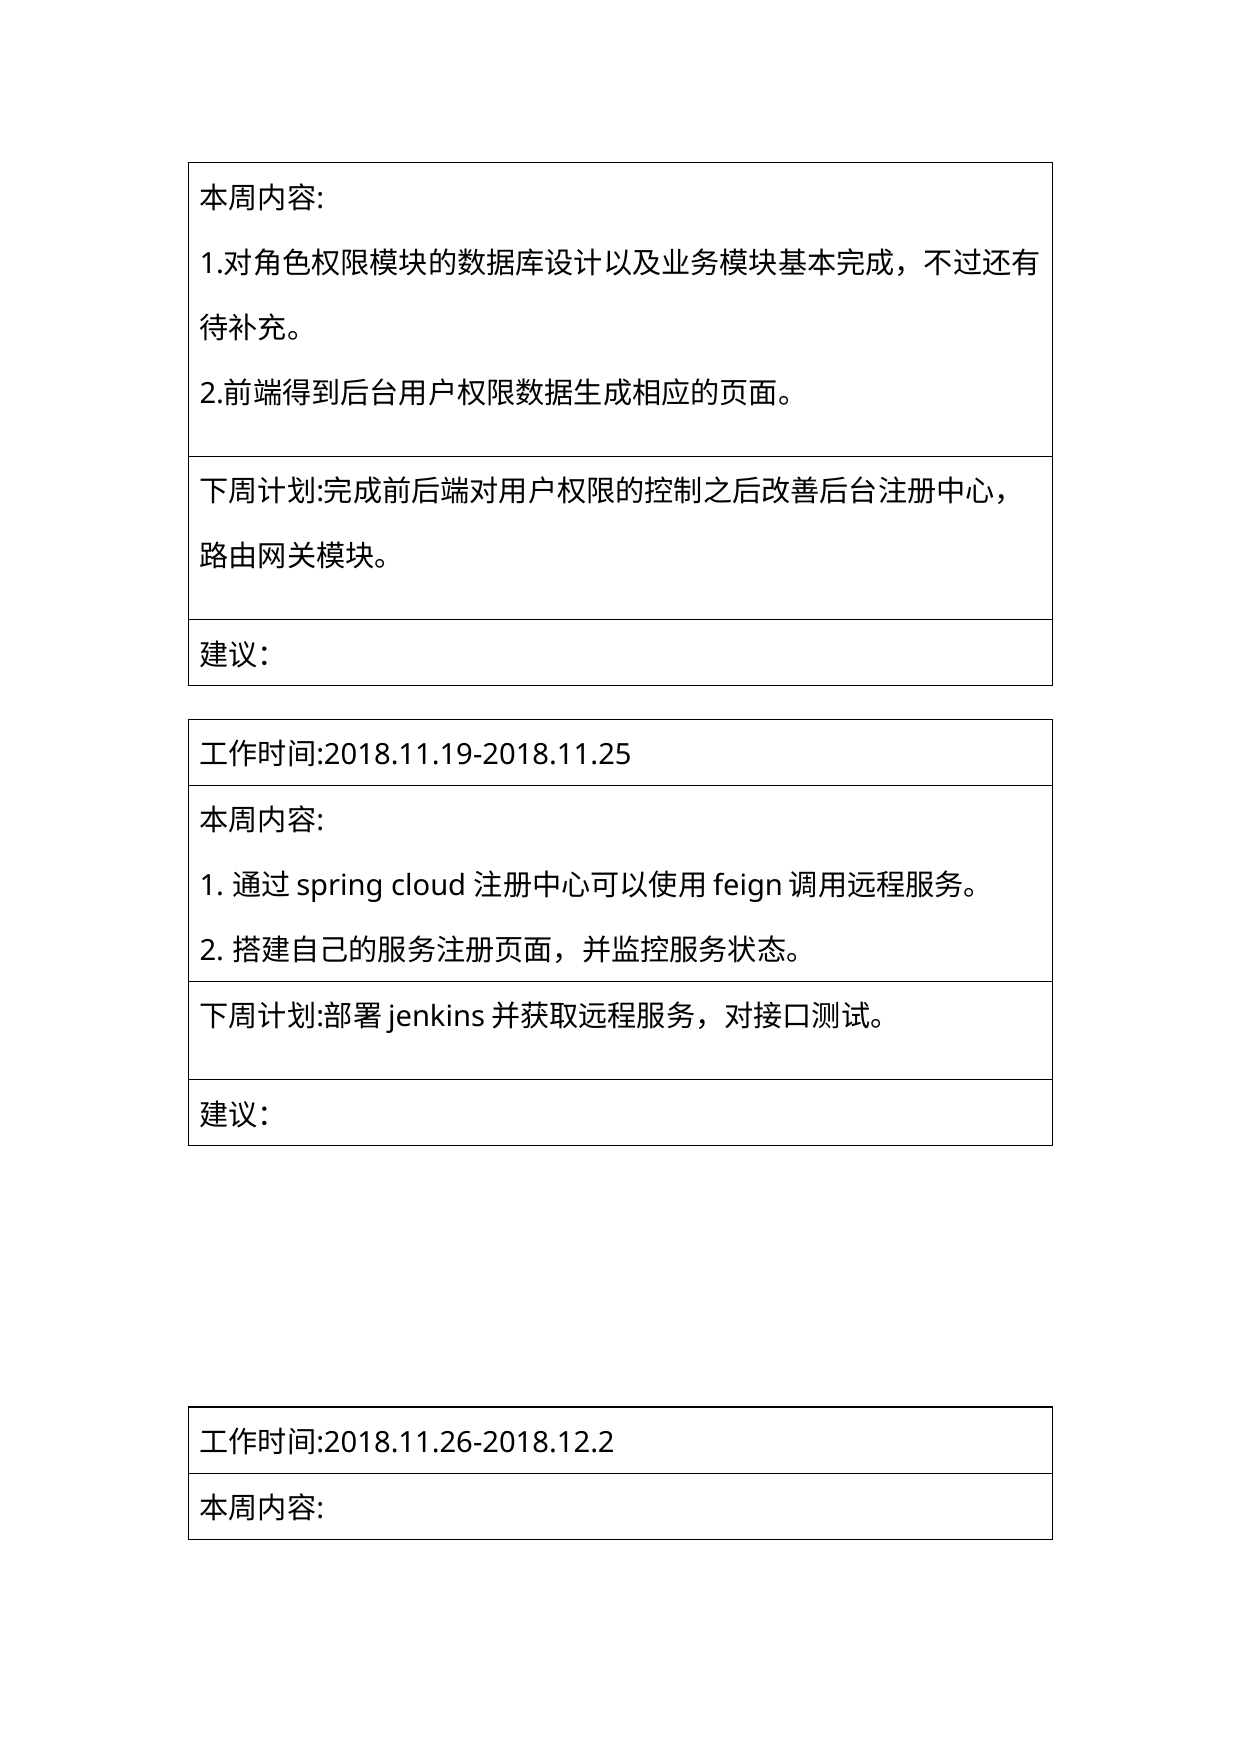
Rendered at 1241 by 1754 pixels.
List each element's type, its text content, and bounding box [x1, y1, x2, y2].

table_cell 下周计划:部署jenkins并获取远程服务，对接口测试。 [189, 982, 1052, 1079]
table_header 工作时间:2018.11.19-2018.11.25 [189, 720, 1052, 785]
table_cell 本周内容: 1.对角色权限模块的数据库设计以及业务模块基本完成，不过还有待补充。 2.前端得到后台用户权限数据生成相应的页面。 [189, 163, 1052, 456]
table_cell 下周计划:完成前后端对用户权限的控制之后改善后台注册中心，路由网关模块。 [189, 457, 1052, 619]
table_cell 本周内容: 通过spring cloud 注册中心可以使用feign调用远程服务。 搭建自己的服务注册页面，并监控服务状态。 [189, 786, 1052, 981]
table_cell 建议： [189, 620, 1052, 685]
table_cell 建议： [189, 1080, 1052, 1145]
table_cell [189, 1474, 1052, 1538]
table_header 工作时间:2018.11.26-2018.12.2 [189, 1408, 1052, 1472]
